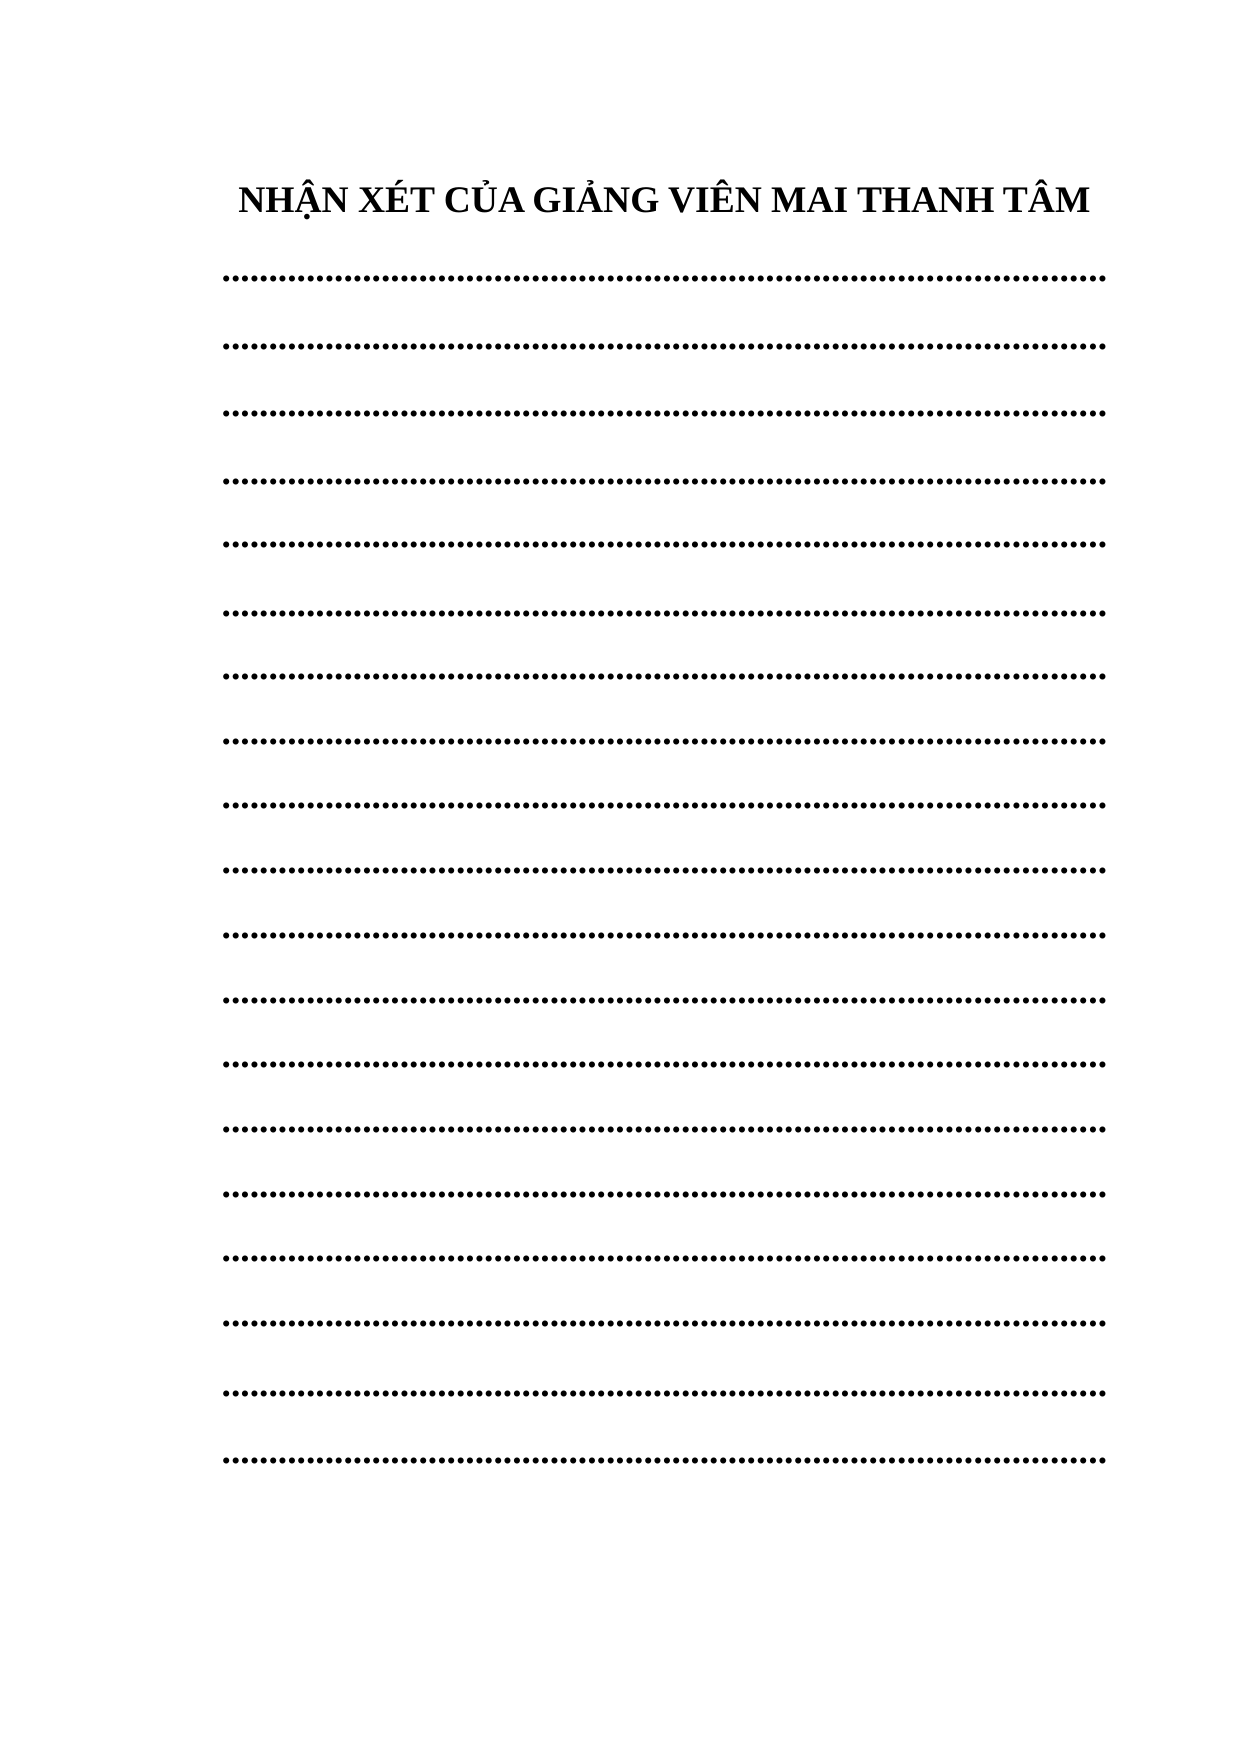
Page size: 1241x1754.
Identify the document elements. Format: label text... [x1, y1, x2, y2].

text NHẬN XÉT CỦA GIẢNG VIÊN MAI THANH TÂM [207, 177, 1122, 220]
